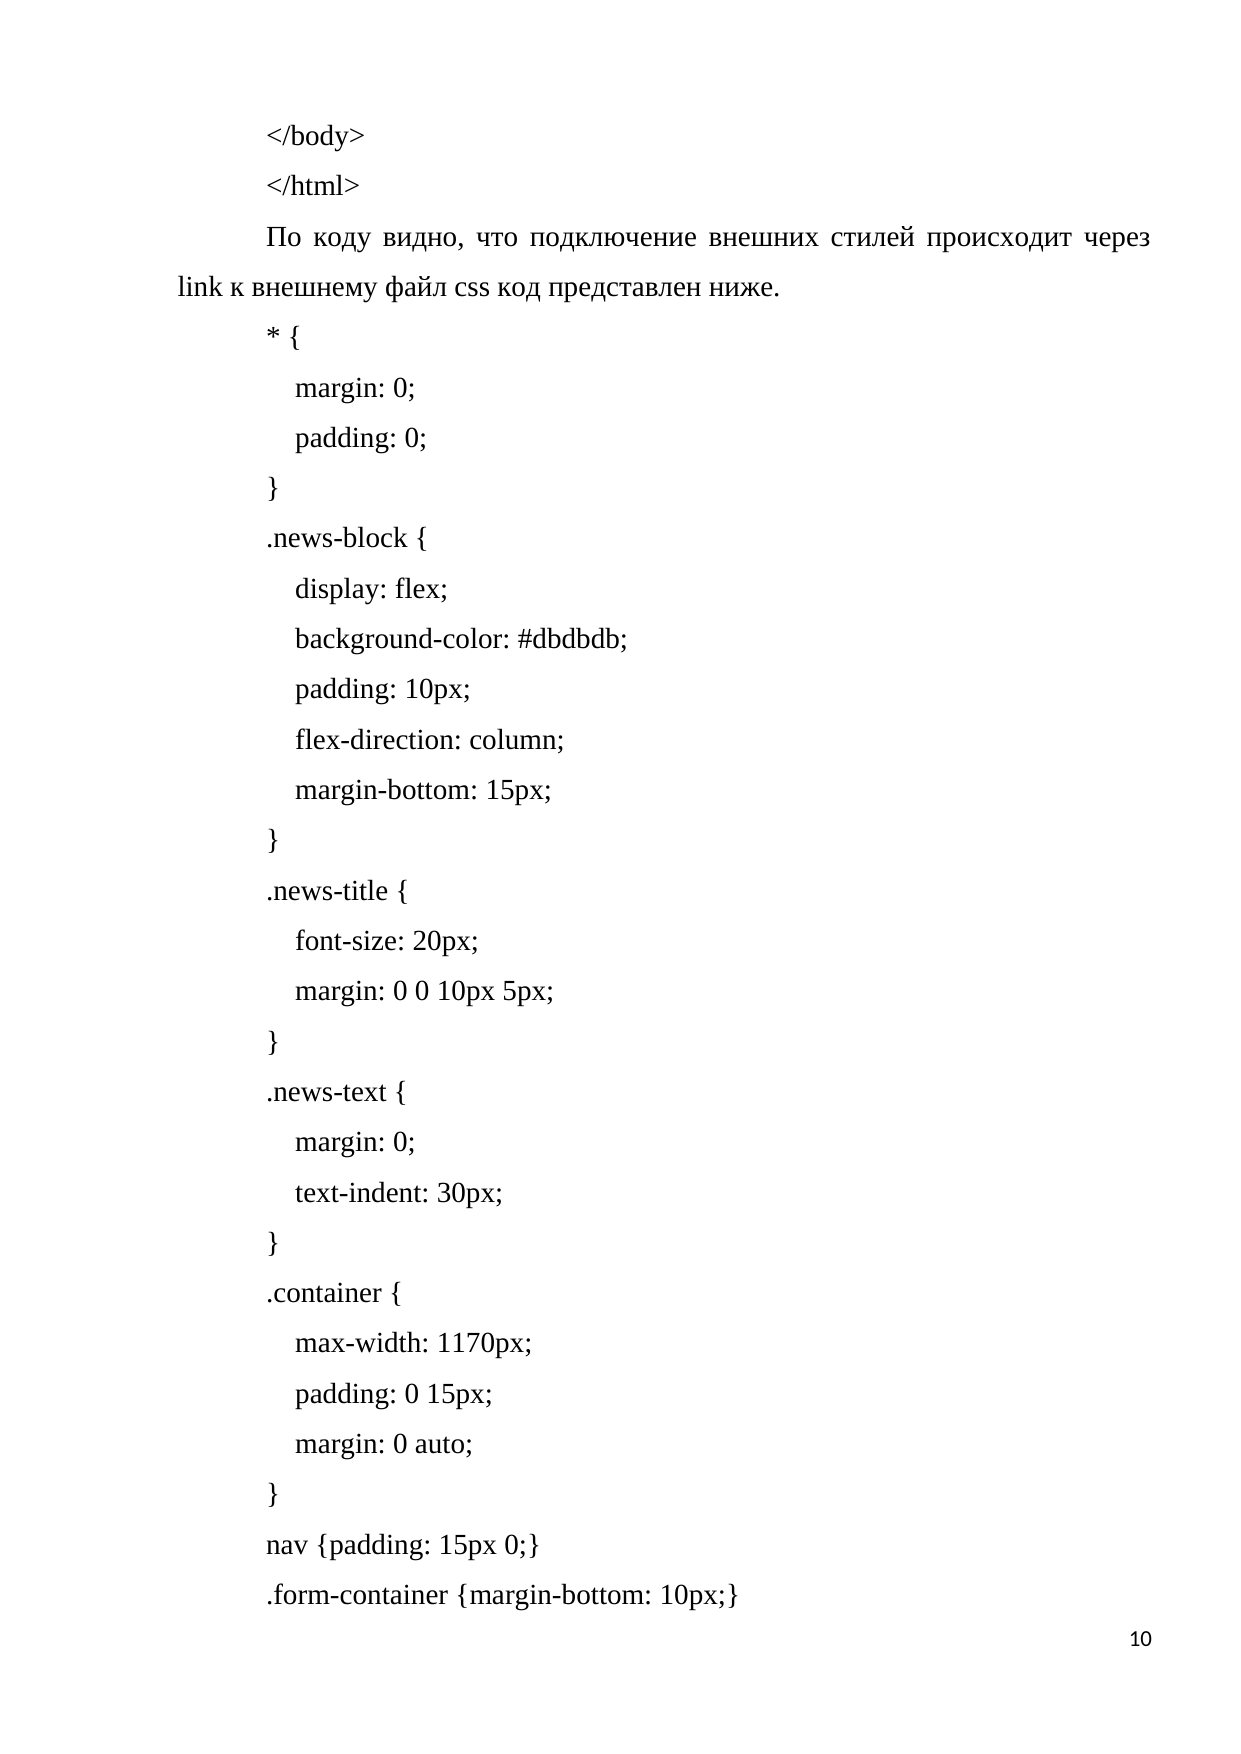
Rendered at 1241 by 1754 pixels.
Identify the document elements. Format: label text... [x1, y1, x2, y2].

text } [177, 470, 1152, 504]
text padding: 0; [177, 420, 1152, 453]
text } [177, 1225, 1152, 1258]
text По коду видно, что подключение внешних стилей происходит через link к внешнему файл css код представлен ниже. [177, 219, 1152, 303]
text </body> [177, 118, 1152, 152]
text .news-text { [177, 1074, 1152, 1108]
text font-size: 20px; [177, 923, 1152, 957]
text display: flex; [177, 571, 1152, 604]
text * { [177, 319, 1152, 353]
text } [177, 1477, 1152, 1510]
text .form-container {margin-bottom: 10px;} [177, 1577, 1152, 1611]
text padding: 0 15px; [177, 1376, 1152, 1409]
text } [177, 822, 1152, 856]
text .news-block { [177, 521, 1152, 554]
text max-width: 1170px; [177, 1326, 1152, 1359]
text background-color: #dbdbdb; [177, 621, 1152, 655]
text </html> [177, 168, 1152, 202]
text margin: 0; [177, 1124, 1152, 1158]
text margin: 0; [177, 370, 1152, 403]
text } [177, 1024, 1152, 1057]
text padding: 10px; [177, 672, 1152, 705]
text text-indent: 30px; [177, 1175, 1152, 1208]
text .news-title { [177, 873, 1152, 906]
text margin: 0 auto; [177, 1426, 1152, 1460]
text margin: 0 0 10px 5px; [177, 973, 1152, 1007]
text margin-bottom: 15px; [177, 772, 1152, 806]
text flex-direction: column; [177, 722, 1152, 755]
text .container { [177, 1275, 1152, 1309]
text nav {padding: 15px 0;} [177, 1527, 1152, 1560]
